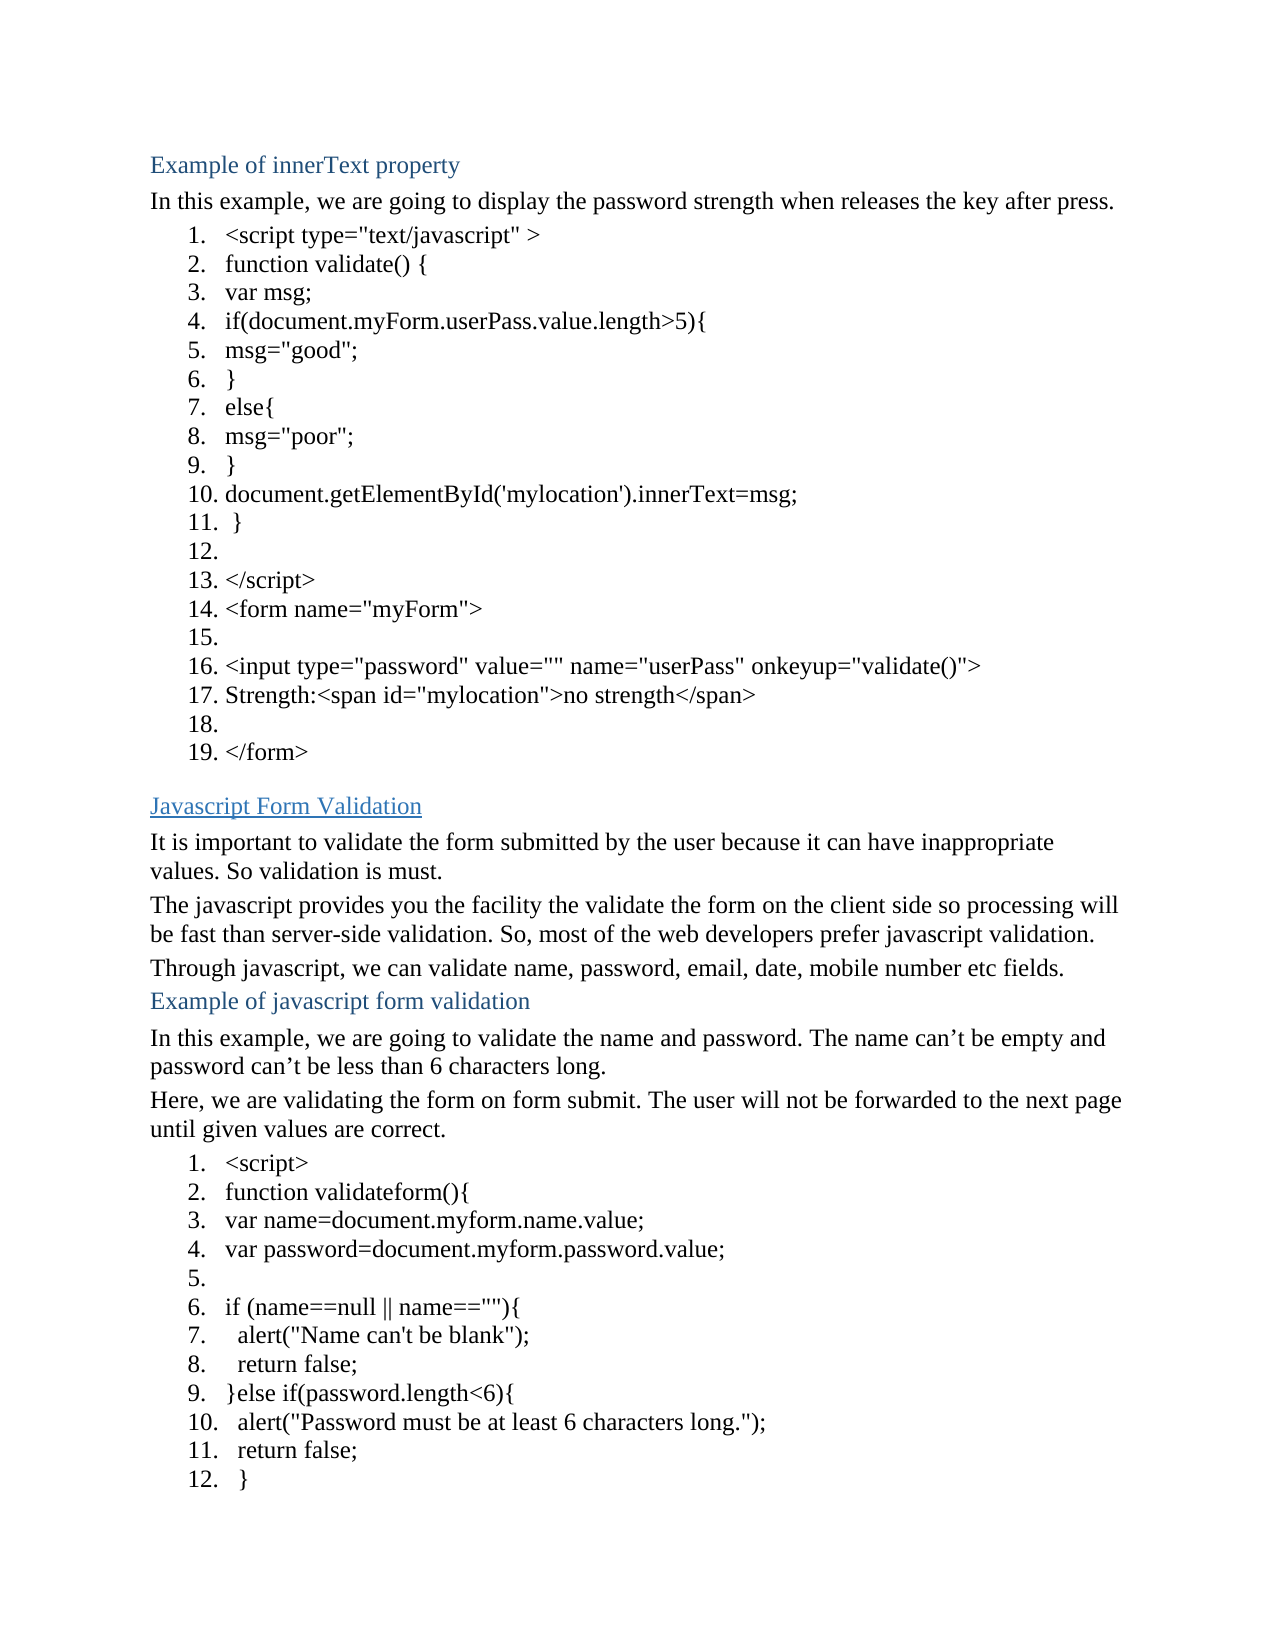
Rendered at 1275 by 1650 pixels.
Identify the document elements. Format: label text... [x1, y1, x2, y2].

list var name=document.myform.name.value; [187, 1205, 1125, 1234]
list </form> [187, 737, 1125, 766]
list msg="poor"; [187, 421, 1125, 450]
subtitle Example of javascript form validation [150, 986, 1125, 1015]
list }else if(password.length<6){ [187, 1378, 1125, 1407]
text Through javascript, we can validate name, password, email, date, mobile number etc fields. [150, 953, 1125, 981]
list </script> [187, 565, 1125, 594]
list } [187, 507, 1125, 536]
text In this example, we are going to display the password strength when releases the key after press. [150, 186, 1125, 215]
text Here, we are validating the form on form submit. The user will not be forwarded to the next page until given values are correct. [150, 1085, 1125, 1143]
text It is important to validate the form submitted by the user because it can have inappropriate values. So validation is must. [150, 827, 1125, 885]
list alert("Password must be at least 6 characters long."); [187, 1407, 1125, 1435]
list function validateform(){ [187, 1177, 1125, 1205]
list alert("Name can't be blank"); [187, 1320, 1125, 1349]
text In this example, we are going to validate the name and password. The name can’t be empty and password can’t be less than 6 characters long. [150, 1023, 1125, 1080]
list return false; [187, 1435, 1125, 1464]
list var password=document.myform.password.value; [187, 1234, 1125, 1263]
list if (name==null || name==""){ [187, 1292, 1125, 1320]
list <input type="password" value="" name="userPass" onkeyup="validate()"> [187, 651, 1125, 680]
list } [187, 450, 1125, 479]
list Strength:<span id="mylocation">no strength</span> [187, 680, 1125, 709]
list document.getElementById('mylocation').innerText=msg; [187, 479, 1125, 507]
list <form name="myForm"> [187, 594, 1125, 622]
list <script type="text/javascript" > [187, 220, 1125, 249]
list else{ [187, 392, 1125, 421]
list return false; [187, 1349, 1125, 1378]
list <script> [187, 1148, 1125, 1177]
text The javascript provides you the facility the validate the form on the client side so processing will be fast than server-side validation. So, most of the web developers prefer javascript validation. [150, 890, 1125, 947]
list if(document.myForm.userPass.value.length>5){ [187, 306, 1125, 335]
list var msg; [187, 277, 1125, 306]
list function validate() { [187, 249, 1125, 277]
list } [187, 1464, 1125, 1493]
subtitle Example of innerText property [150, 150, 1125, 179]
subtitle Javascript Form Validation [150, 791, 1125, 820]
list } [187, 364, 1125, 392]
list msg="good"; [187, 335, 1125, 364]
